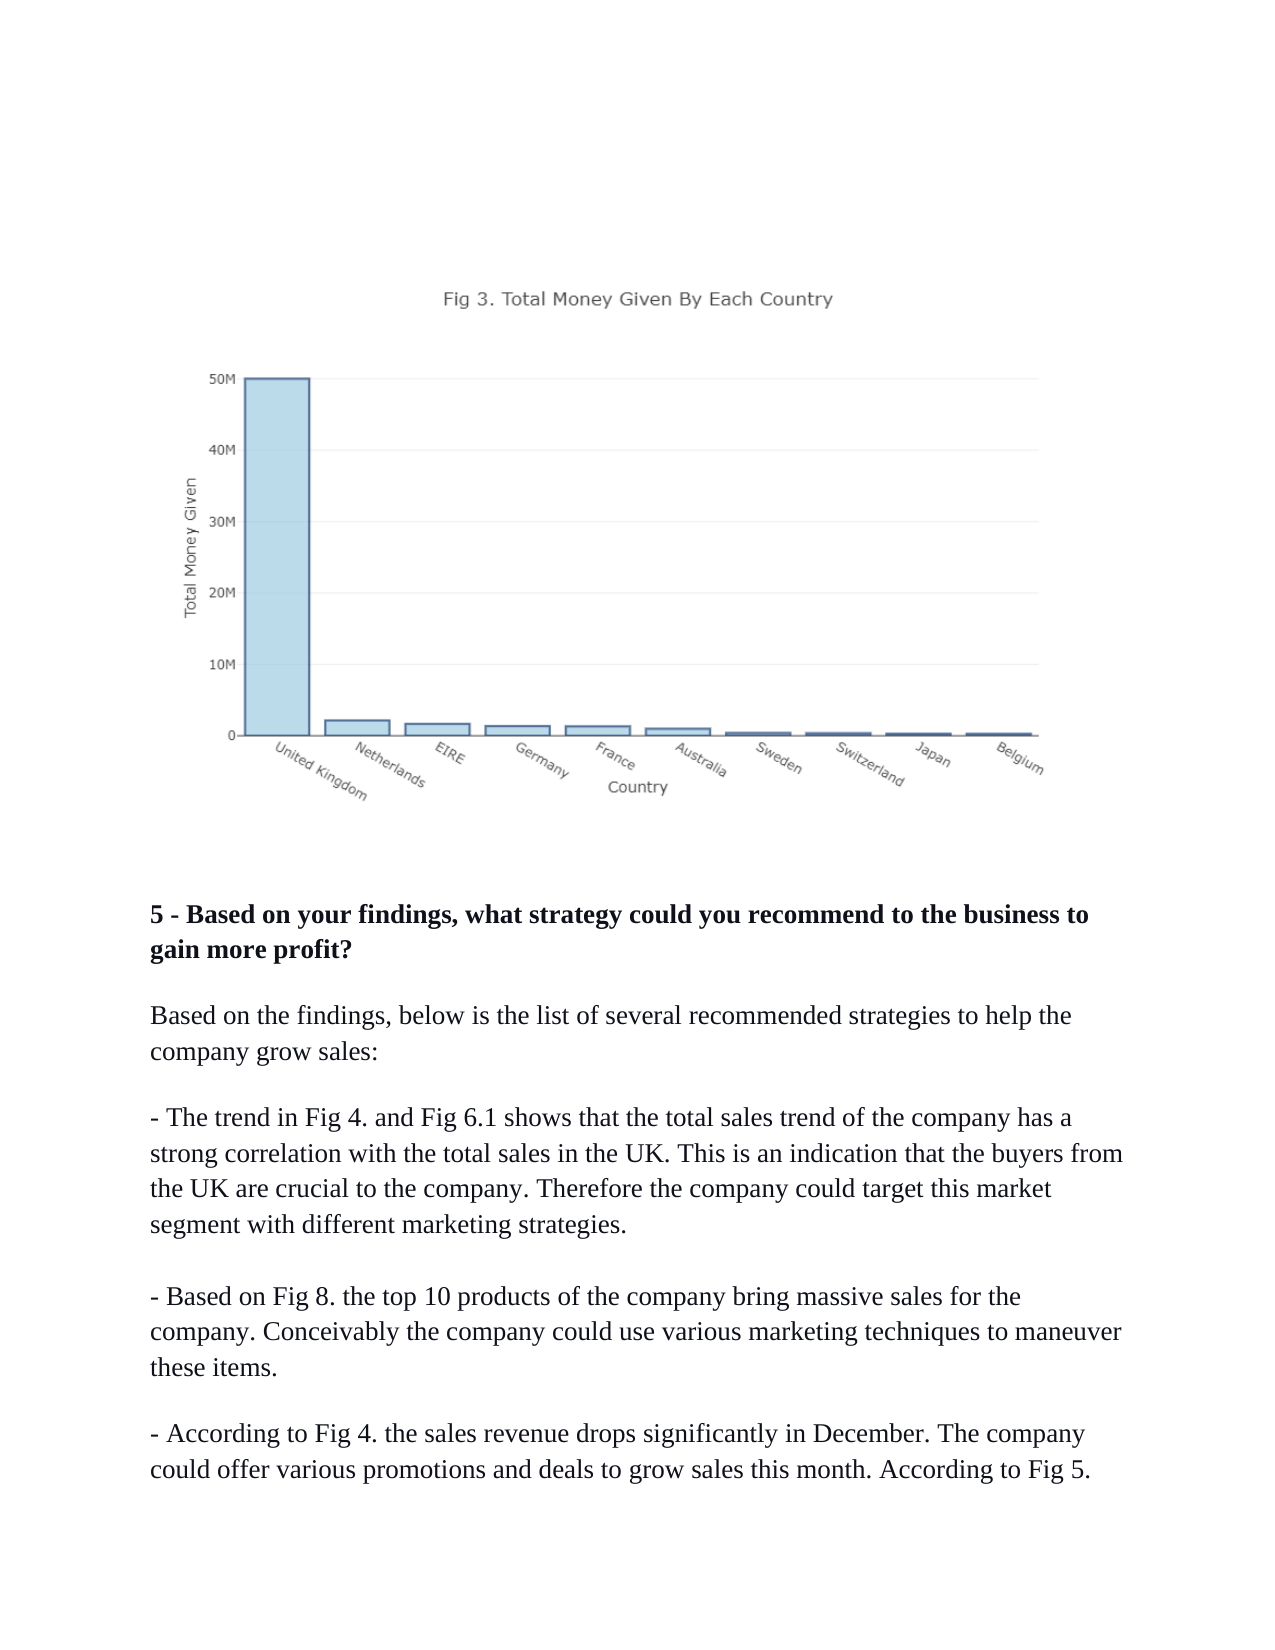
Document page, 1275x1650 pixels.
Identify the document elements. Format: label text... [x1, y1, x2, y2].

text Based on the findings, below is the list of several recommended strategies to help the company grow sales: [150, 999, 1125, 1066]
text - Based on Fig 8. the top 10 products of the company bring massive sales for the company. Conceivably the company could use various marketing techniques to maneuver these items. [150, 1280, 1125, 1382]
picture [150, 251, 1125, 823]
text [150, 1417, 1125, 1484]
text - The trend in Fig 4. and Fig 6.1 shows that the total sales trend of the company has a strong correlation with the total sales in the UK. This is an indication that the buyers from the UK are crucial to the company. Therefore the company could target this market segment with different marketing strategies. [150, 1101, 1125, 1239]
text 5 - Based on your findings, what strategy could you recommend to the business to gain more profit? [150, 898, 1125, 965]
